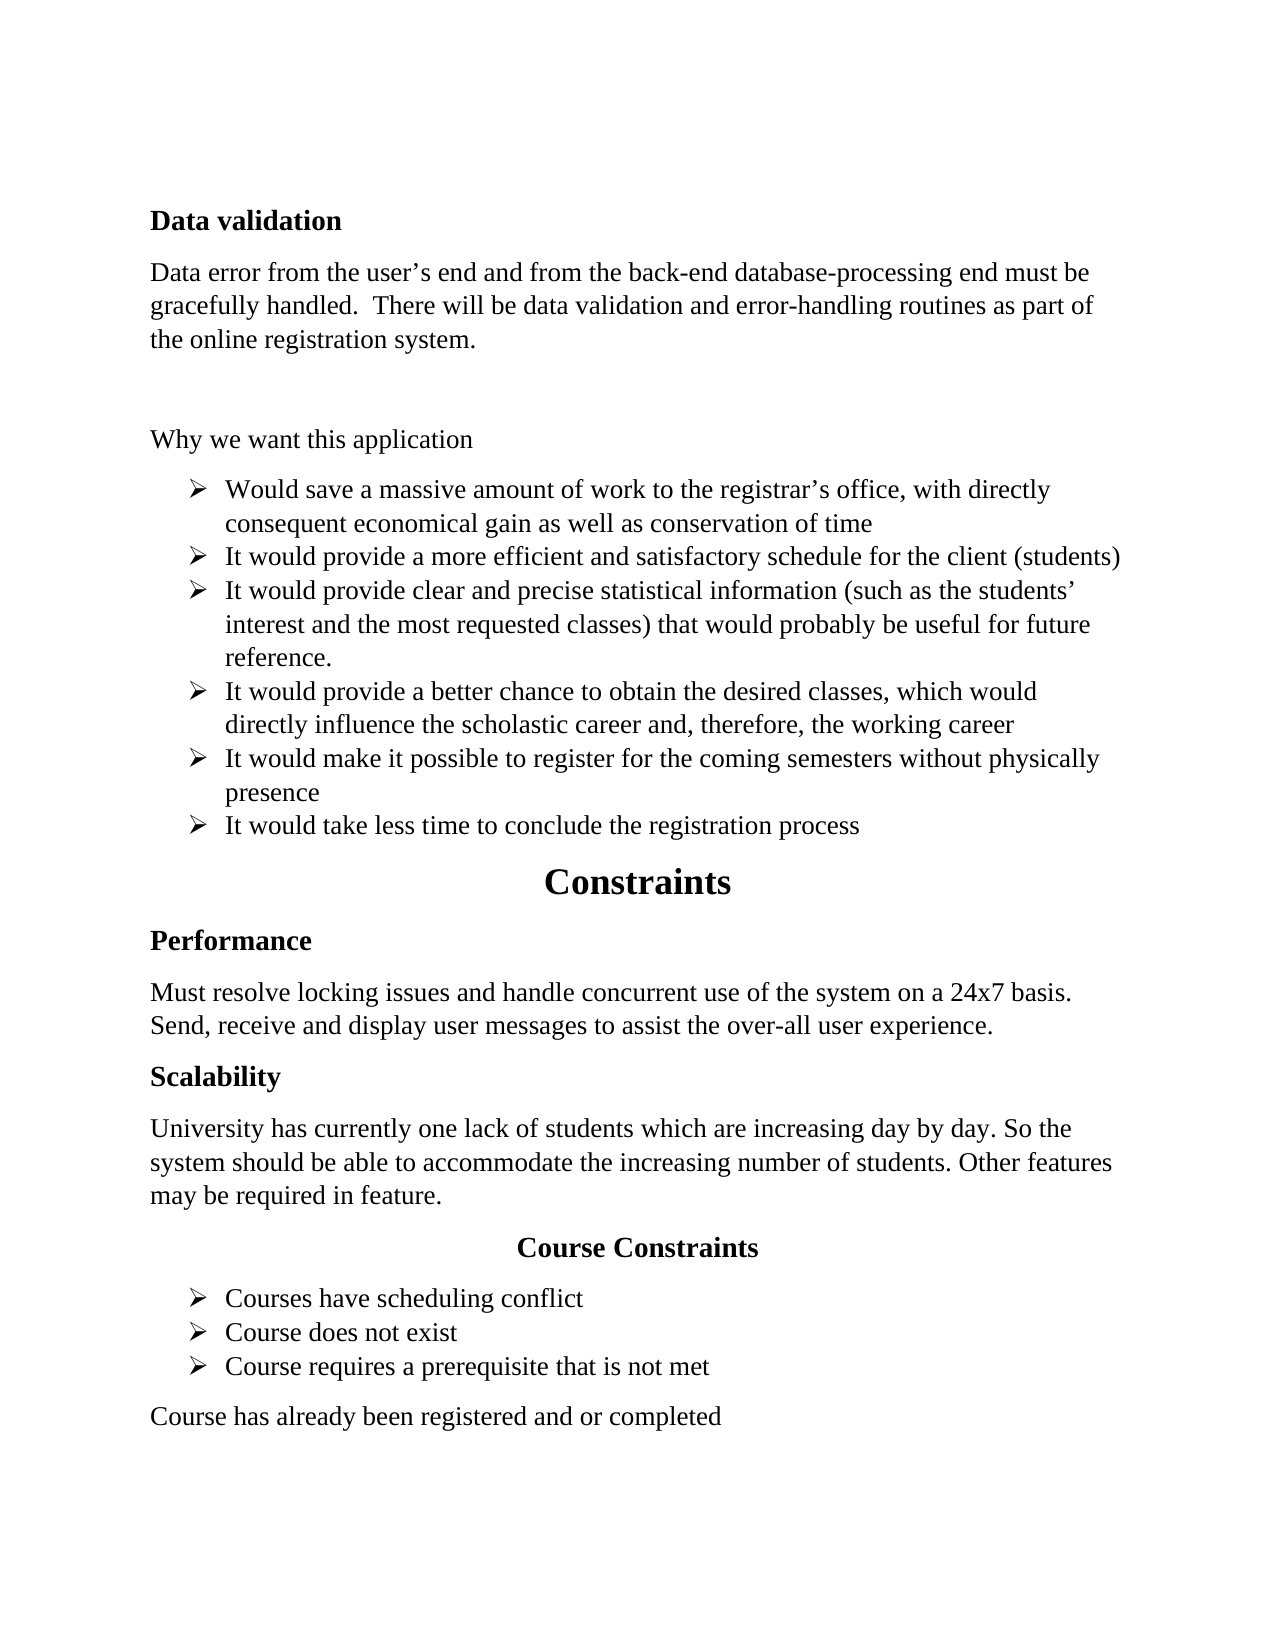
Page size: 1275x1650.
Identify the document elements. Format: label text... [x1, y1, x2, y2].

list Course requires a prerequisite that is not met [187, 1350, 1125, 1381]
text Data validation [150, 203, 1125, 236]
text Course Constraints [150, 1230, 1125, 1263]
list Would save a massive amount of work to the registrar’s office, with directly consequent economical gain as well as conservation of time [187, 473, 1125, 538]
list It would provide a more efficient and satisfactory schedule for the client (students) [187, 541, 1125, 572]
list Course does not exist [187, 1316, 1125, 1347]
text University has currently one lack of students which are increasing day by day. So the system should be able to accommodate the increasing number of students. Other features may be required in feature. [150, 1112, 1125, 1211]
text Course has already been registered and or completed [150, 1400, 1125, 1432]
text Scalability [150, 1059, 1125, 1093]
list It would make it possible to register for the coming semesters without physically presence [187, 742, 1125, 807]
text Performance [150, 923, 1125, 957]
text Must resolve locking issues and handle concurrent use of the system on a 24x7 basis. Send, receive and display user messages to assist the over-all user experience. [150, 976, 1125, 1041]
text Data error from the user’s end and from the back-end database-processing end must be gracefully handled. There will be data validation and error-handling routines as part of the online registration system. [150, 256, 1125, 354]
list Courses have scheduling conflict [187, 1282, 1125, 1314]
text Constraints [150, 860, 1125, 903]
list It would provide a better chance to obtain the desired classes, which would directly influence the scholastic career and, therefore, the working career [187, 675, 1125, 740]
text Why we want this application [150, 423, 1125, 454]
list It would take less time to conclude the registration process [187, 809, 1125, 841]
list It would provide clear and precise statistical information (such as the students’ interest and the most requested classes) that would probably be useful for future reference. [187, 574, 1125, 673]
